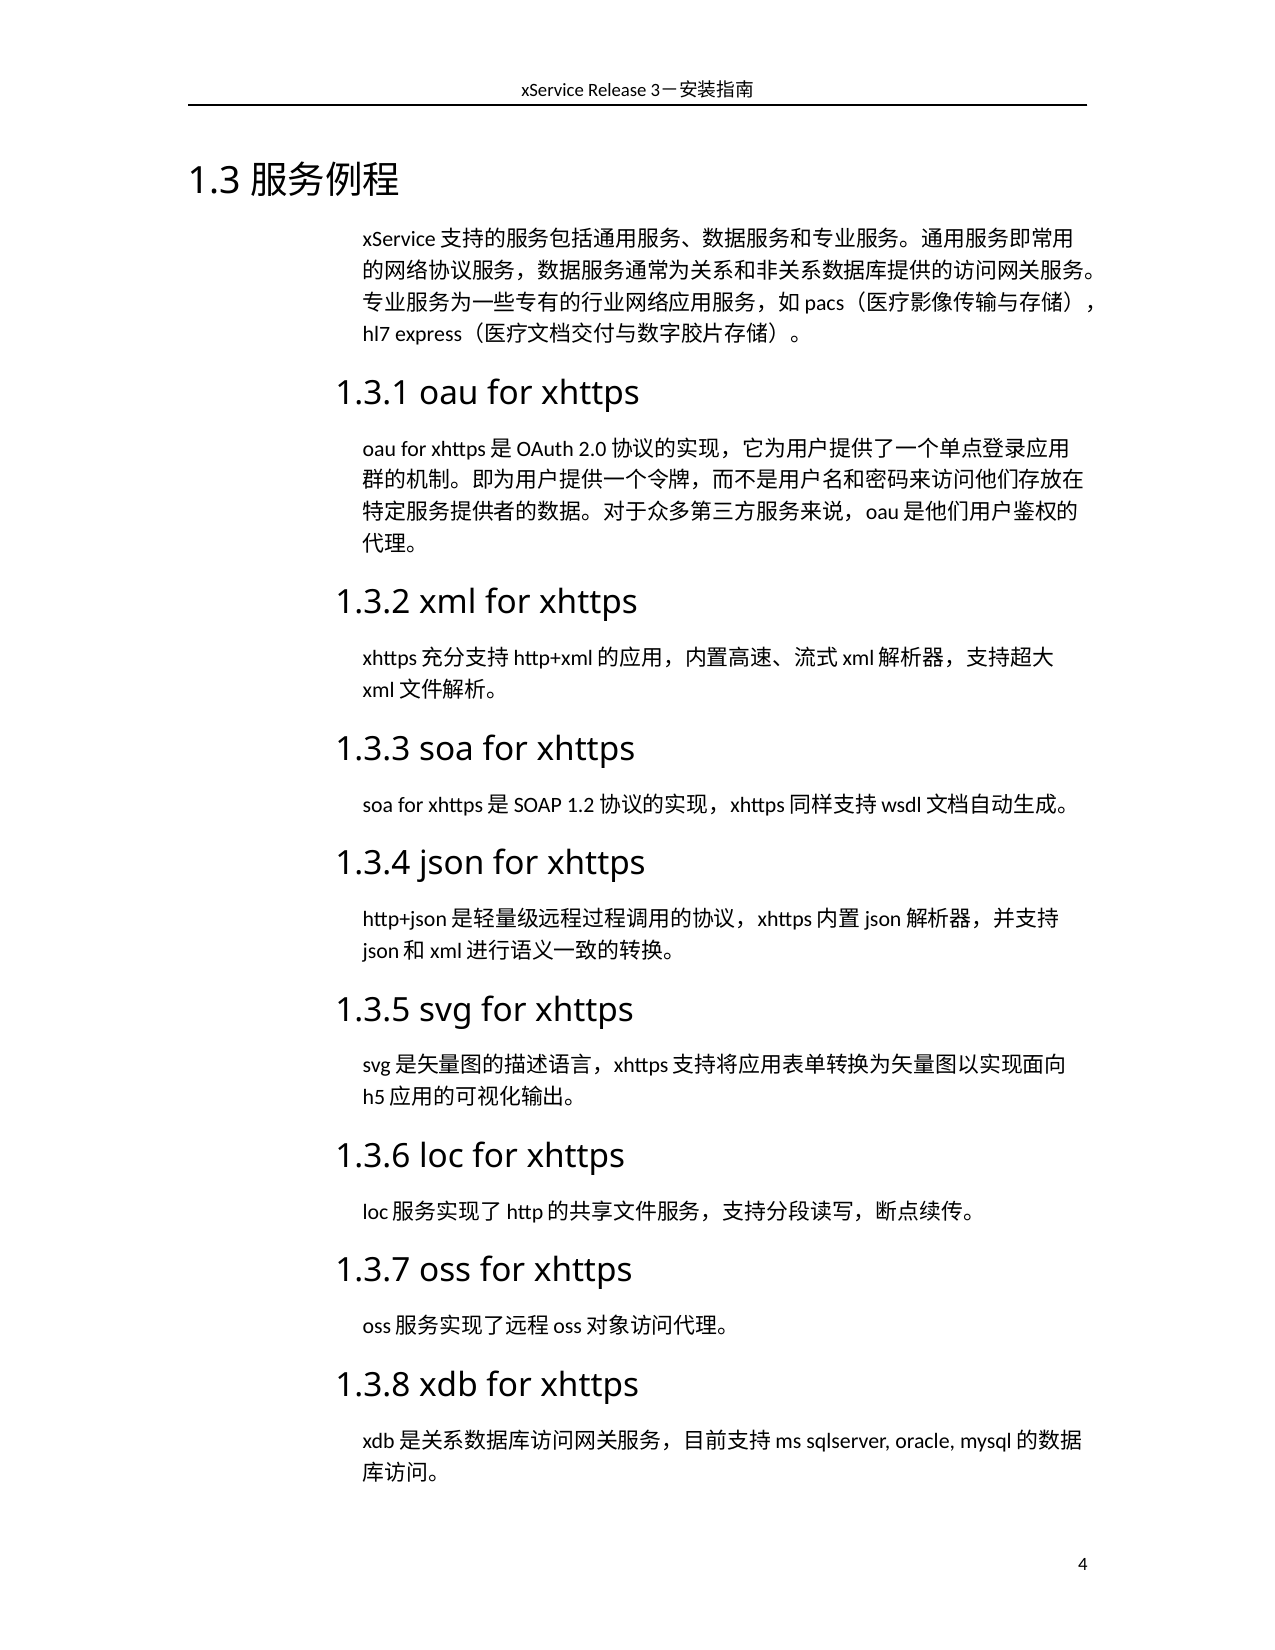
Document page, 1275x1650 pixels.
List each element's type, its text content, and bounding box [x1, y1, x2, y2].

subtitle soa for xhttps [335, 724, 1087, 770]
subtitle 服务例程 [187, 150, 1087, 204]
subtitle loc for xhttps [335, 1132, 1087, 1177]
subtitle oss for xhttps [335, 1246, 1087, 1292]
text xdb是关系数据库访问网关服务，目前支持ms sqlserver, oracle, mysql的数据库访问。 [362, 1423, 1087, 1486]
text loc服务实现了http的共享文件服务，支持分段读写，断点续传。 [362, 1194, 1087, 1225]
subtitle xdb for xhttps [335, 1361, 1087, 1406]
text oau for xhttps是OAuth 2.0协议的实现，它为用户提供了一个单点登录应用群的机制。即为用户提供一个令牌，而不是用户名和密码来访问他们存放在特定服务提供者的数据。对于众多第三方服务来说，oau是他们用户鉴权的代理。 [362, 431, 1087, 557]
subtitle oau for xhttps [335, 369, 1087, 414]
subtitle xml for xhttps [335, 578, 1087, 624]
text soa for xhttps是SOAP 1.2协议的实现，xhttps同样支持wsdl文档自动生成。 [362, 787, 1087, 818]
text xhttps充分支持http+xml的应用，内置高速、流式xml解析器，支持超大xml文件解析。 [362, 640, 1087, 704]
text http+json是轻量级远程过程调用的协议，xhttps内置json解析器，并支持json和xml进行语义一致的转换。 [362, 901, 1087, 964]
subtitle json for xhttps [335, 839, 1087, 884]
text oss服务实现了远程oss对象访问代理。 [362, 1308, 1087, 1340]
text xService支持的服务包括通用服务、数据服务和专业服务。通用服务即常用的网络协议服务，数据服务通常为关系和非关系数据库提供的访问网关服务。专业服务为一些专有的行业网络应用服务，如pacs（医疗影像传输与存储），hl7 express（医疗文档交付与数字胶片存储）。 [362, 221, 1087, 348]
text svg是矢量图的描述语言，xhttps支持将应用表单转换为矢量图以实现面向h5应用的可视化输出。 [362, 1047, 1087, 1111]
subtitle svg for xhttps [335, 985, 1087, 1031]
